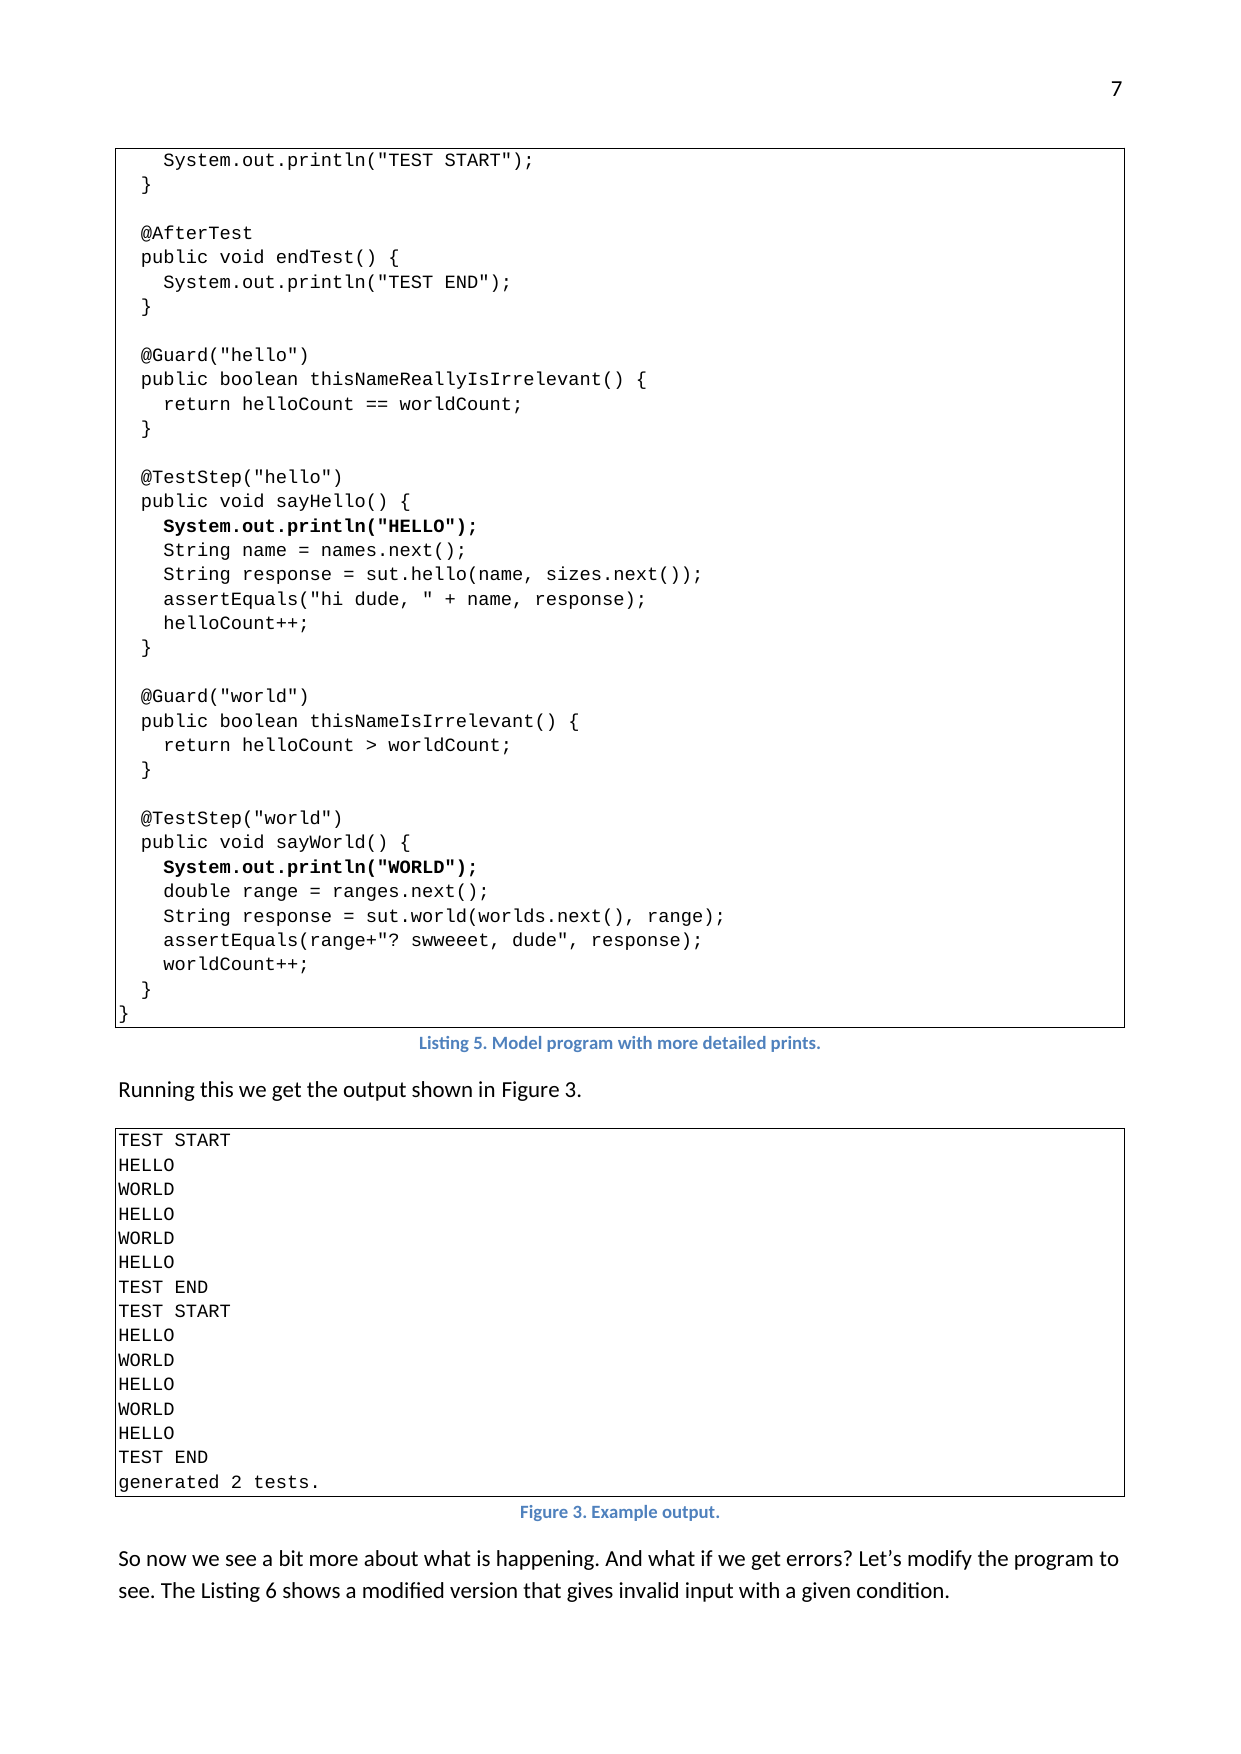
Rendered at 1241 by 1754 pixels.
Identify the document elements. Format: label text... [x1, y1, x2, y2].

text HELLO [116, 1201, 1124, 1226]
text HELLO [116, 1152, 1124, 1177]
text HELLO [116, 1250, 1124, 1274]
text } [116, 976, 1124, 1001]
text } [116, 1001, 1124, 1027]
text @AfterTest [116, 221, 1124, 245]
text System.out.println("TEST START"); [116, 149, 1124, 172]
text @Guard("hello") [116, 343, 1124, 367]
text String response = sut.hello(name, sizes.next()); [116, 562, 1124, 586]
text return helloCount == worldCount; [116, 391, 1124, 416]
text worldCount++; [116, 952, 1124, 976]
text public boolean thisNameIsIrrelevant() { [116, 708, 1124, 733]
text TEST START [116, 1299, 1124, 1323]
text generated 2 tests. [116, 1469, 1124, 1496]
text Listing 5. Model program with more detailed prints. [118, 1031, 1122, 1054]
text HELLO [116, 1323, 1124, 1347]
text WORLD [116, 1226, 1124, 1250]
text public void sayWorld() { [116, 830, 1124, 854]
text } [116, 294, 1124, 318]
text helloCount++; [116, 611, 1124, 635]
text public boolean thisNameReallyIsIrrelevant() { [116, 367, 1124, 391]
text WORLD [116, 1347, 1124, 1372]
text TEST START [116, 1129, 1124, 1152]
text public void sayHello() { [116, 489, 1124, 513]
text String name = names.next(); [116, 538, 1124, 562]
text TEST END [116, 1274, 1124, 1299]
text } [116, 757, 1124, 781]
text return helloCount > worldCount; [116, 733, 1124, 757]
text @TestStep("hello") [116, 464, 1124, 489]
text @TestStep("world") [116, 806, 1124, 830]
text } [116, 635, 1124, 659]
text @Guard("world") [116, 684, 1124, 708]
text System.out.println("HELLO"); [116, 513, 1124, 538]
text public void endTest() { [116, 245, 1124, 269]
text WORLD [116, 1396, 1124, 1421]
text assertEquals(range+"? swweeet, dude", response); [116, 928, 1124, 952]
text } [116, 172, 1124, 196]
text So now we see a bit more about what is happening. And what if we get errors? Let’s modify the program to see. The Listing 6 shows a modified version that gives invalid input with a given condition. [118, 1544, 1122, 1604]
text Running this we get the output shown in Figure 3. [118, 1075, 1122, 1103]
text double range = ranges.next(); [116, 879, 1124, 903]
text TEST END [116, 1445, 1124, 1469]
text } [116, 416, 1124, 440]
text HELLO [116, 1421, 1124, 1445]
text System.out.println("TEST END"); [116, 269, 1124, 294]
text System.out.println("WORLD"); [116, 854, 1124, 879]
text assertEquals("hi dude, " + name, response); [116, 586, 1124, 611]
text Figure 3. Example output. [118, 1500, 1122, 1523]
text WORLD [116, 1177, 1124, 1201]
text HELLO [116, 1372, 1124, 1396]
text String response = sut.world(worlds.next(), range); [116, 903, 1124, 928]
